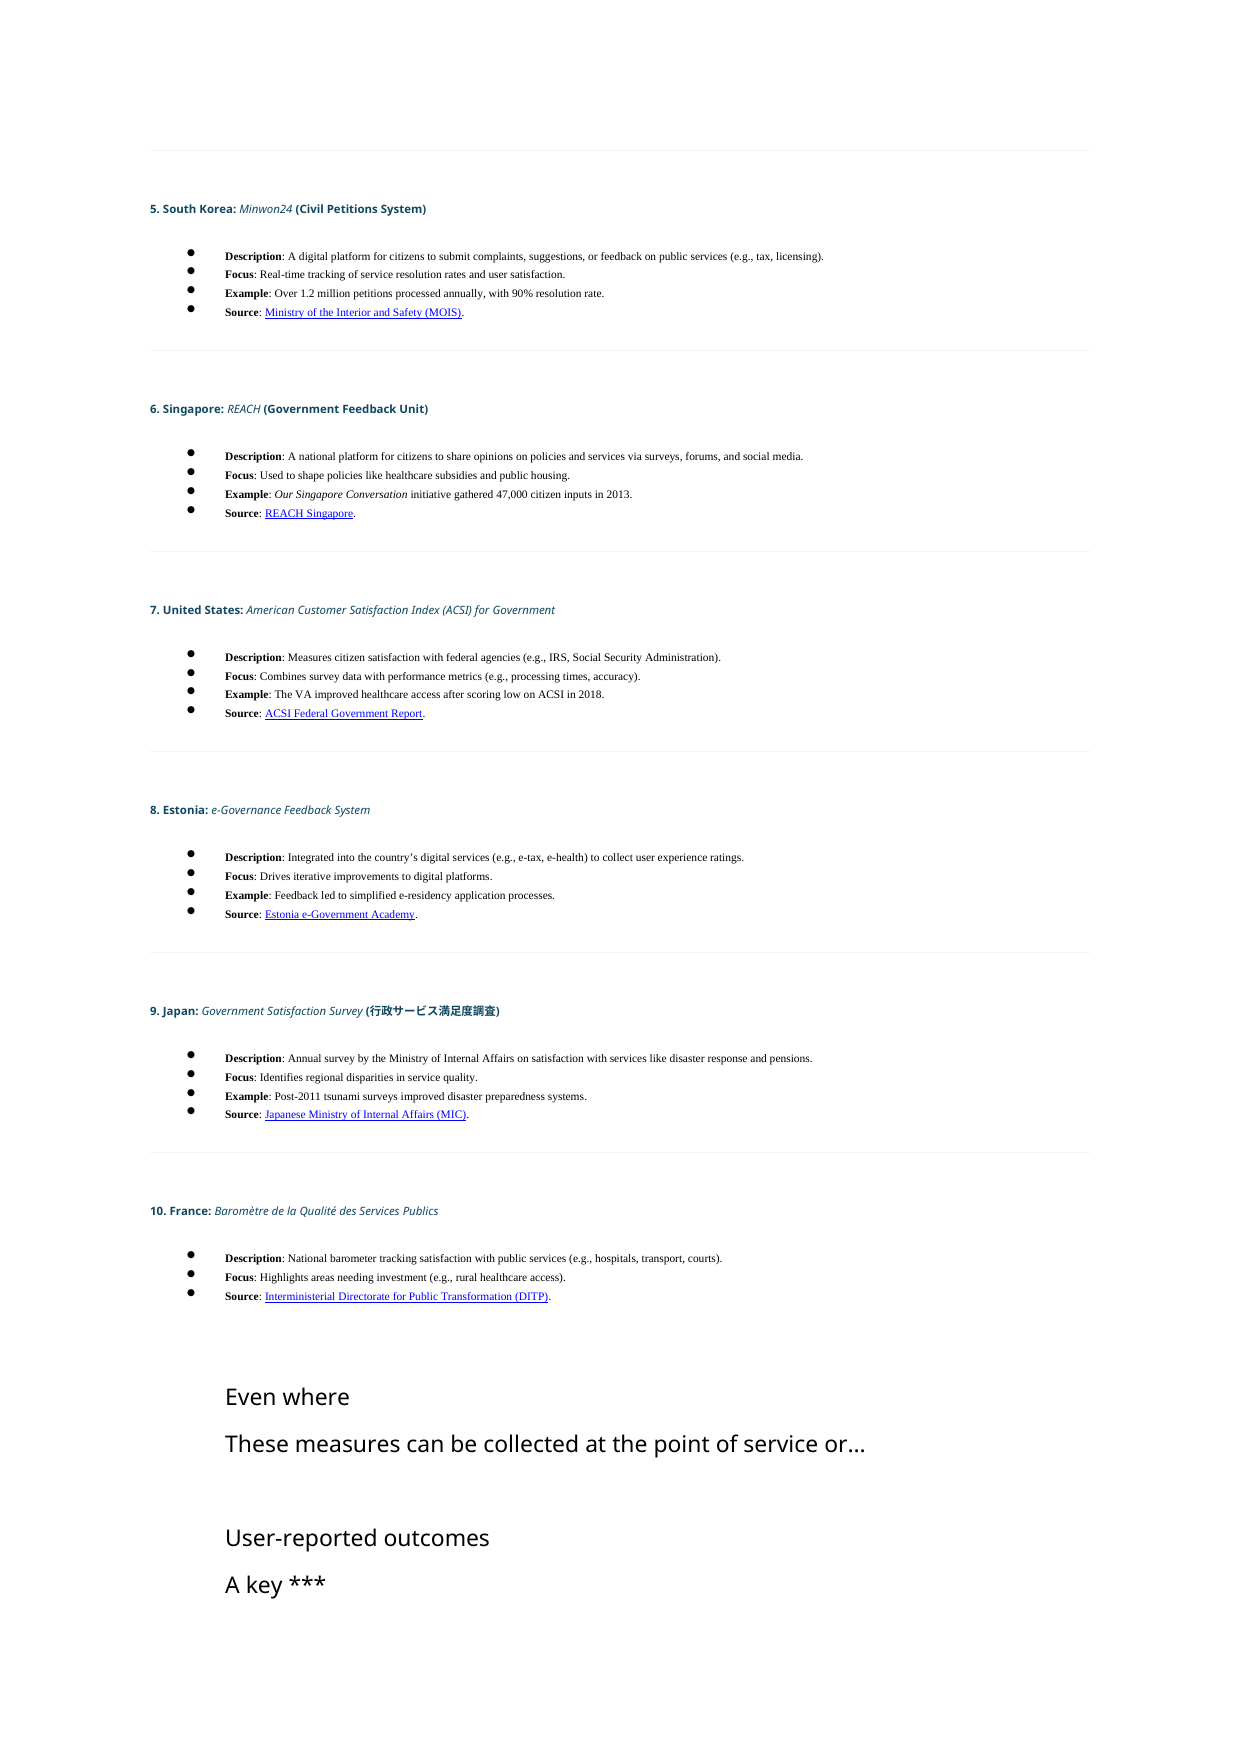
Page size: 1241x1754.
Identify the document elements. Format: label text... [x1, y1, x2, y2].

list Description: Measures citizen satisfaction with federal agencies (e.g., IRS, Social Security Administration). [187, 647, 1090, 666]
text A key *** [150, 1568, 1090, 1600]
list Example: Feedback led to simplified e-residency application processes. [187, 885, 1090, 904]
text Even where [150, 1381, 1090, 1412]
list Description: Integrated into the country’s digital services (e.g., e-tax, e-health) to collect user experience ratings. [187, 847, 1090, 866]
list Focus: Combines survey data with performance metrics (e.g., processing times, accuracy). [187, 666, 1090, 684]
list Example: Over 1.2 million petitions processed annually, with 90% resolution rate. [187, 283, 1090, 302]
subtitle 7. United States: American Customer Satisfaction Index (ACSI) for Government [150, 602, 1090, 617]
subtitle 5. South Korea: Minwon24 (Civil Petitions System) [150, 201, 1090, 216]
list Focus: Identifies regional disparities in service quality. [187, 1067, 1090, 1086]
list Focus: Highlights areas needing investment (e.g., rural healthcare access). [187, 1267, 1090, 1286]
text User-reported outcomes [150, 1522, 1090, 1553]
list Description: Annual survey by the Ministry of Internal Affairs on satisfaction with services like disaster response and pensions. [187, 1048, 1090, 1067]
subtitle 10. France: Baromètre de la Qualité des Services Publics [150, 1203, 1090, 1219]
list Example: The VA improved healthcare access after scoring low on ACSI in 2018. [187, 684, 1090, 703]
text These measures can be collected at the point of service or… [150, 1428, 1090, 1459]
list Description: A national platform for citizens to share opinions on policies and services via surveys, forums, and social media. [187, 446, 1090, 465]
list Source: REACH Singapore. [187, 503, 1090, 522]
list Description: A digital platform for citizens to submit complaints, suggestions, or feedback on public services (e.g., tax, licensing). [187, 246, 1090, 264]
list Description: National barometer tracking satisfaction with public services (e.g., hospitals, transport, courts). [187, 1248, 1090, 1267]
list Source: Interministerial Directorate for Public Transformation (DITP). [187, 1286, 1090, 1305]
list Focus: Used to shape policies like healthcare subsidies and public housing. [187, 465, 1090, 484]
subtitle 8. Estonia: e-Governance Feedback System [150, 802, 1090, 818]
list Example: Our Singapore Conversation initiative gathered 47,000 citizen inputs in 2013. [187, 484, 1090, 503]
subtitle 6. Singapore: REACH (Government Feedback Unit) [150, 401, 1090, 417]
subtitle 9. Japan: Government Satisfaction Survey (行政サービス満足度調査) [150, 1003, 1090, 1018]
list Focus: Real-time tracking of service resolution rates and user satisfaction. [187, 264, 1090, 283]
list Source: ACSI Federal Government Report. [187, 703, 1090, 722]
list Focus: Drives iterative improvements to digital platforms. [187, 866, 1090, 885]
list Source: Japanese Ministry of Internal Affairs (MIC). [187, 1104, 1090, 1123]
list Source: Ministry of the Interior and Safety (MOIS). [187, 302, 1090, 321]
list Source: Estonia e-Government Academy. [187, 904, 1090, 923]
list Example: Post-2011 tsunami surveys improved disaster preparedness systems. [187, 1086, 1090, 1104]
